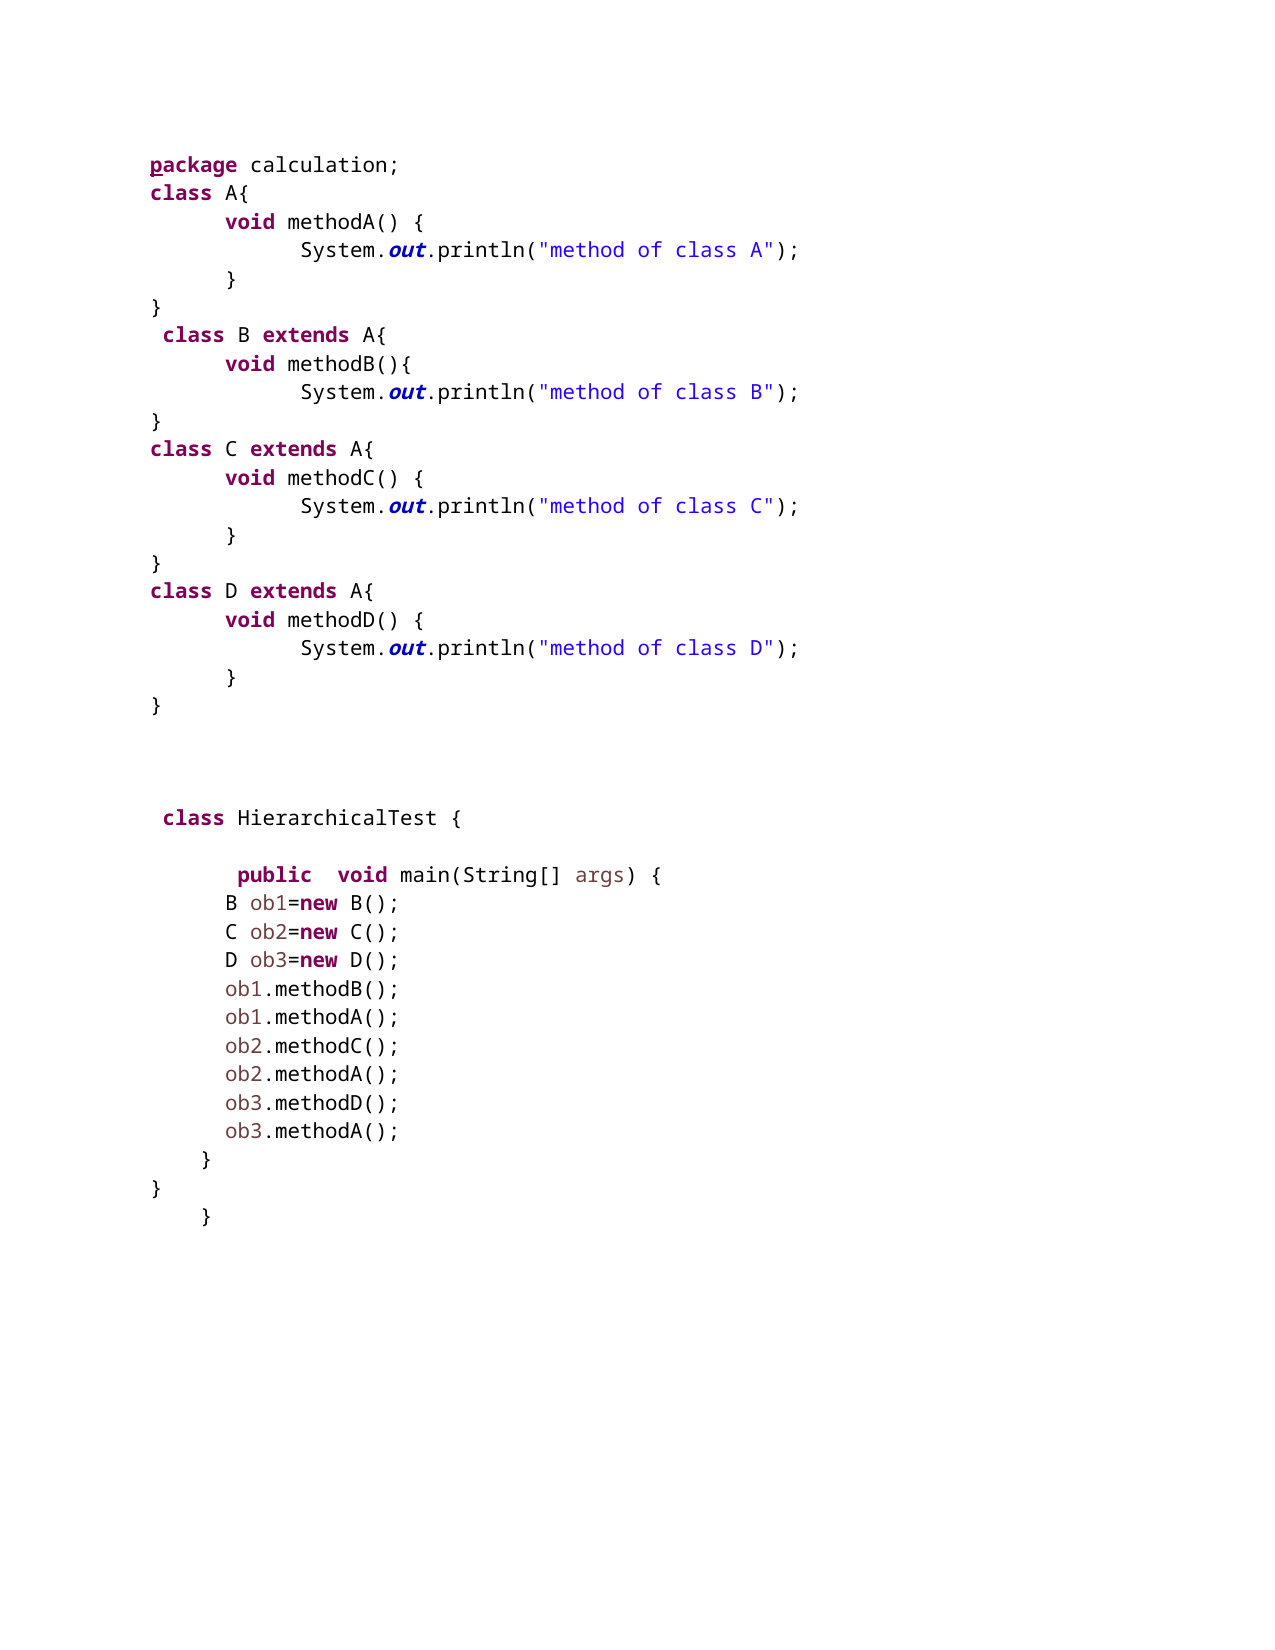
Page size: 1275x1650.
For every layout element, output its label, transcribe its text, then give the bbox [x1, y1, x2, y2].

text } [150, 406, 1125, 434]
text void methodD() { [150, 605, 1125, 633]
text ob3.methodD(); [150, 1088, 1125, 1116]
text } [150, 1173, 1125, 1201]
text class A{ [150, 178, 1125, 207]
text class D extends A{ [150, 577, 1125, 605]
text } [150, 690, 1125, 719]
text class C extends A{ [150, 434, 1125, 463]
text System.out.println("method of class C"); [150, 491, 1125, 520]
text } [150, 1144, 1125, 1173]
text } [150, 292, 1125, 321]
text System.out.println("method of class A"); [150, 235, 1125, 264]
text class HierarchicalTest { [150, 803, 1125, 832]
text ob2.methodC(); [150, 1031, 1125, 1059]
text public void main(String[] args) { [150, 860, 1125, 888]
text void methodB(){ [150, 349, 1125, 377]
text package calculation; [150, 150, 1125, 178]
text } [150, 662, 1125, 690]
text } [150, 1201, 1125, 1230]
text System.out.println("method of class B"); [150, 377, 1125, 406]
text D ob3=new D(); [150, 945, 1125, 974]
text ob2.methodA(); [150, 1059, 1125, 1088]
text System.out.println("method of class D"); [150, 633, 1125, 662]
text C ob2=new C(); [150, 917, 1125, 945]
text ob1.methodA(); [150, 1002, 1125, 1031]
text class B extends A{ [150, 321, 1125, 349]
text } [150, 548, 1125, 577]
text void methodC() { [150, 463, 1125, 491]
text B ob1=new B(); [150, 888, 1125, 917]
text } [150, 264, 1125, 292]
text ob3.methodA(); [150, 1116, 1125, 1144]
text } [150, 520, 1125, 548]
text ob1.methodB(); [150, 974, 1125, 1002]
text void methodA() { [150, 207, 1125, 235]
